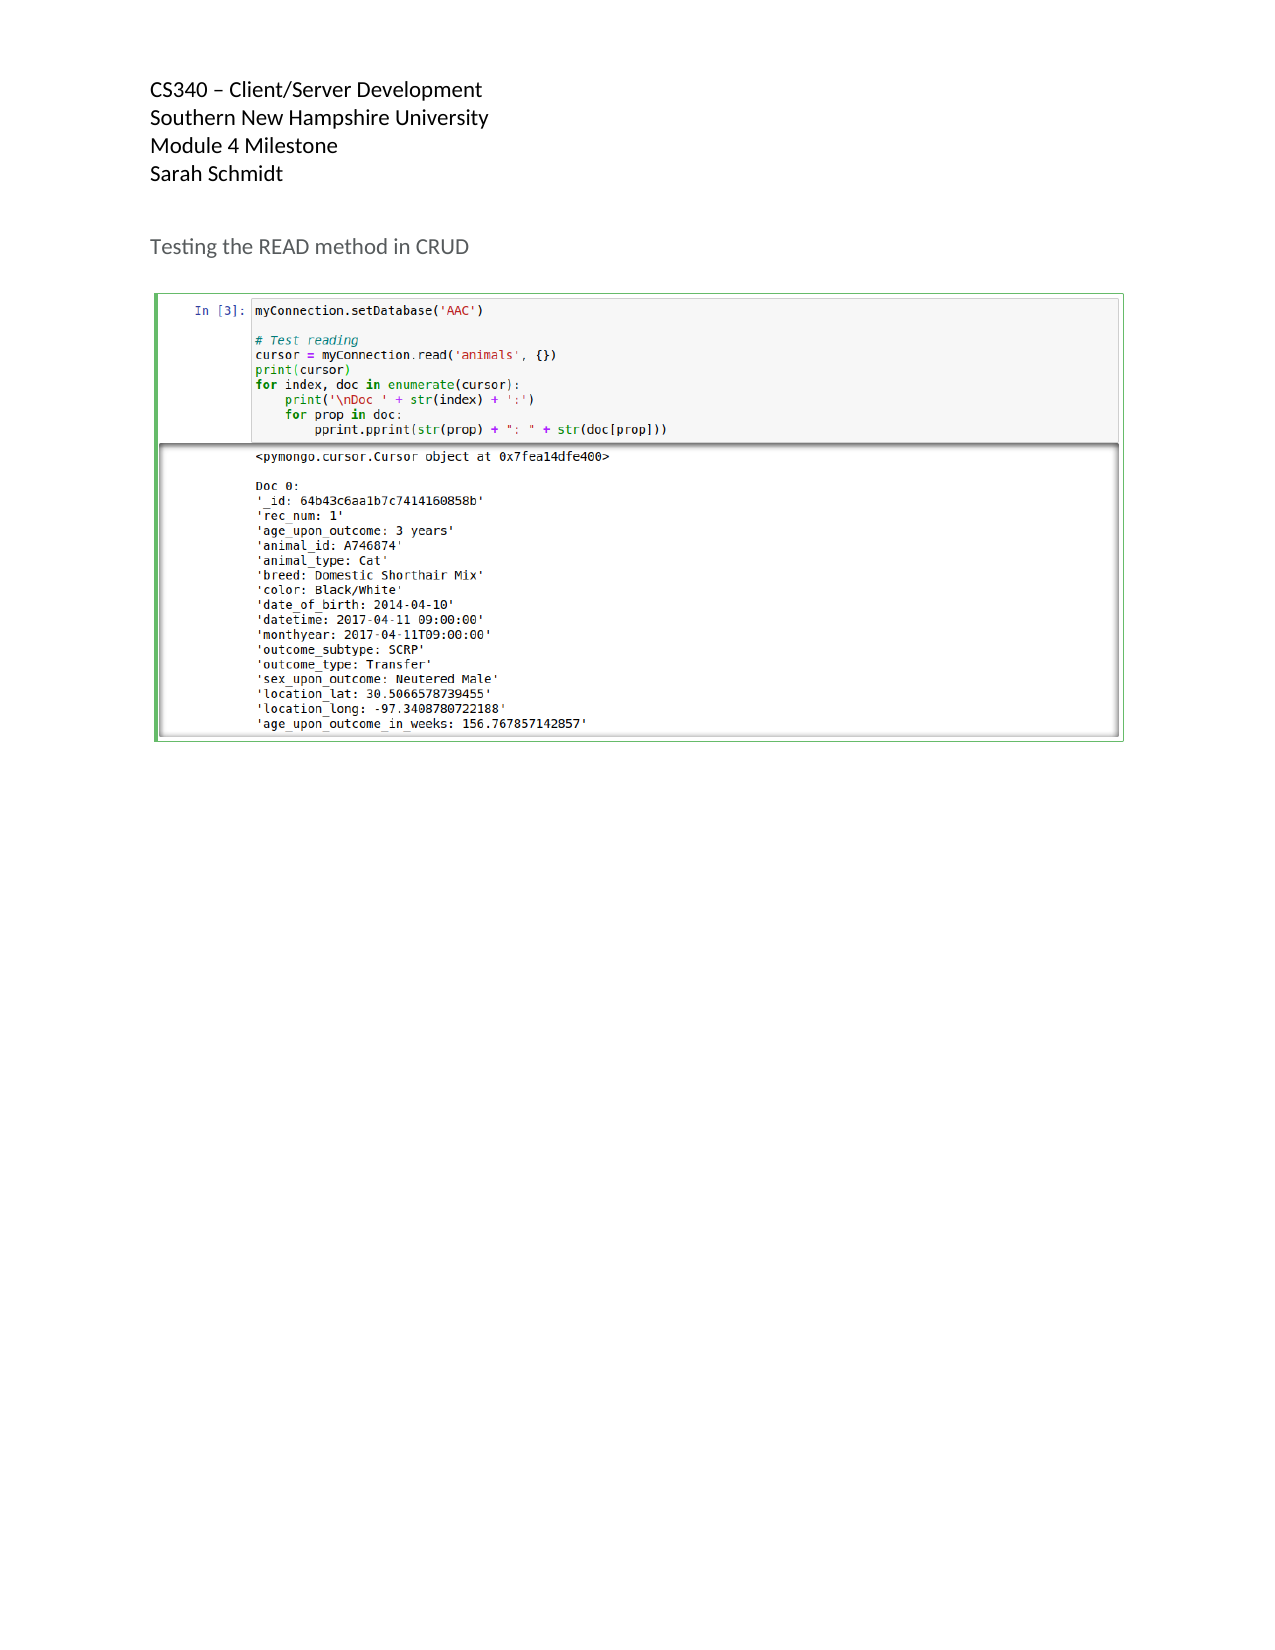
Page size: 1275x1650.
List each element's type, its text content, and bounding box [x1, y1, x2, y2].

picture [150, 289, 1125, 745]
text Testing the READ method in CRUD [150, 216, 1125, 260]
